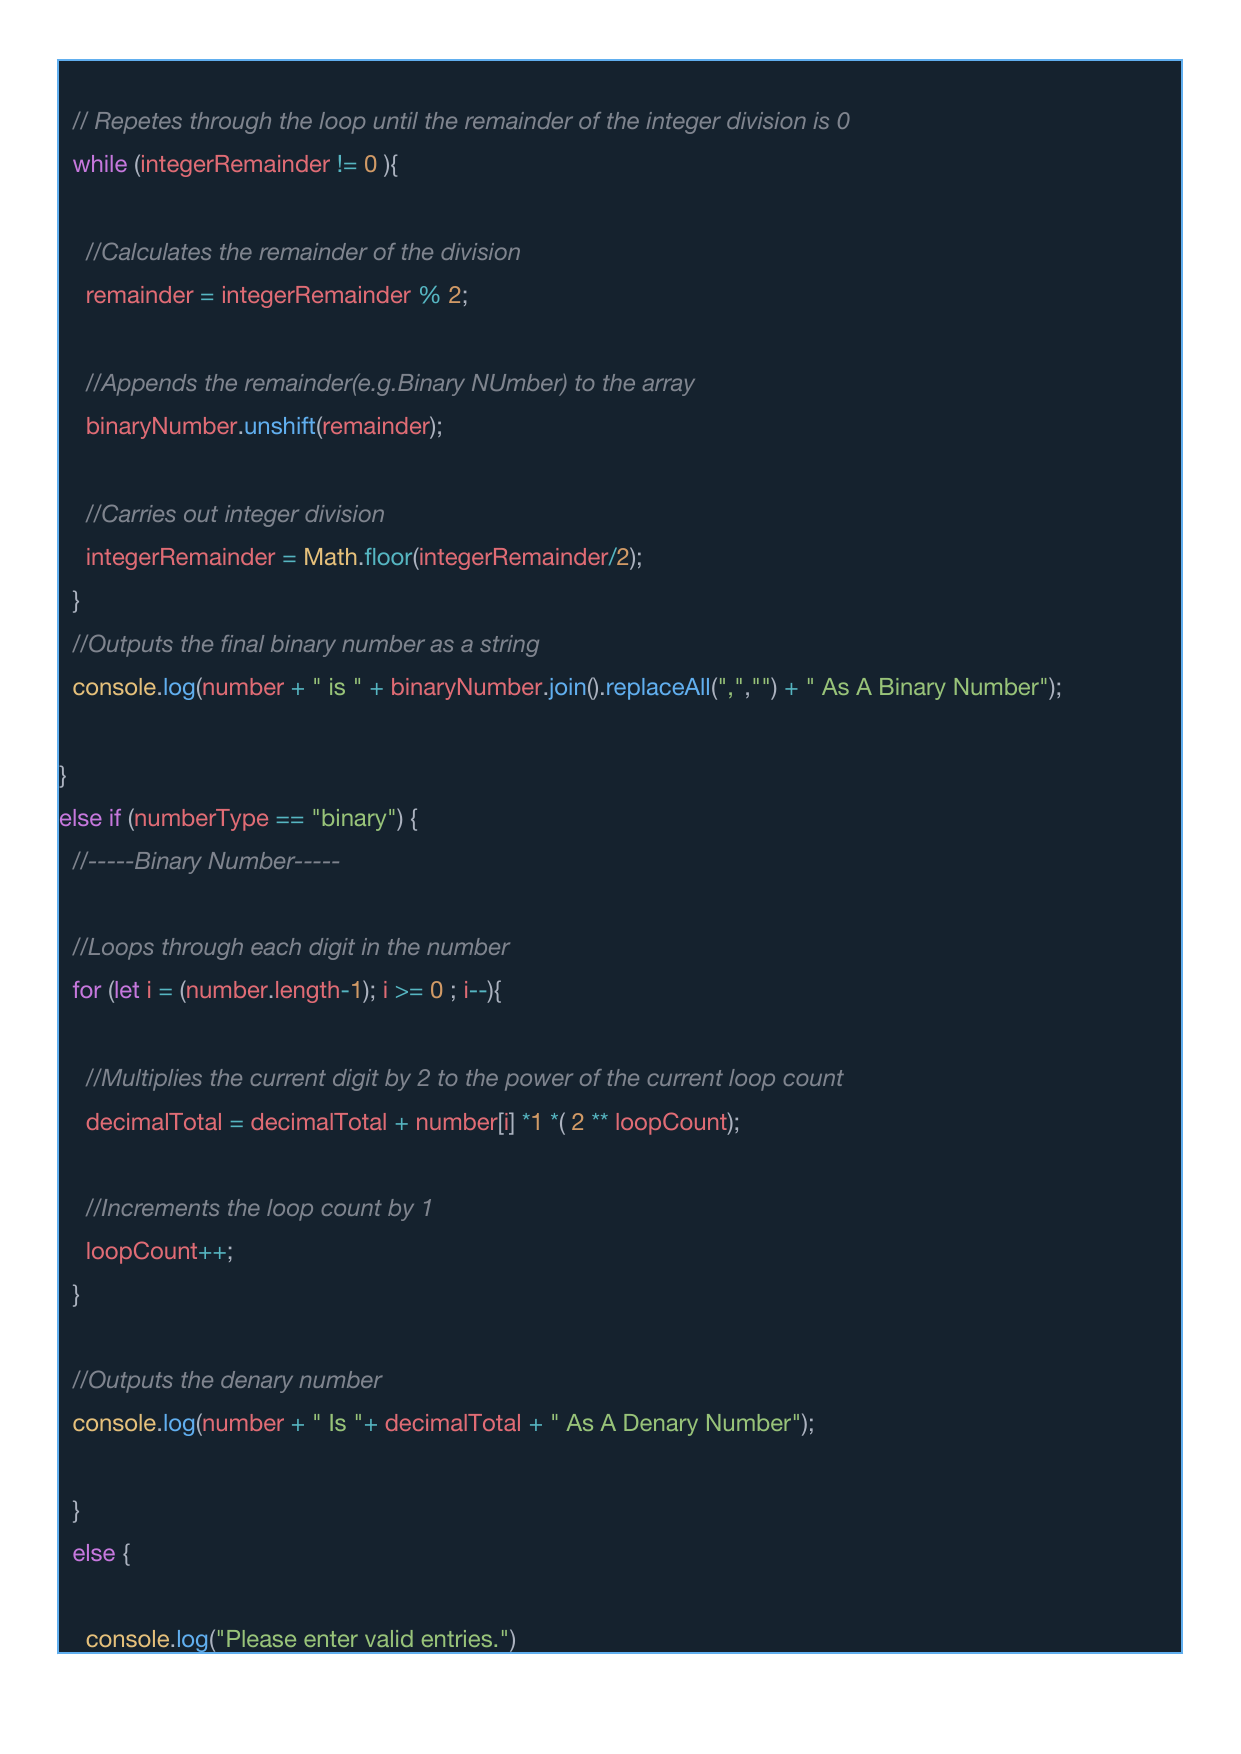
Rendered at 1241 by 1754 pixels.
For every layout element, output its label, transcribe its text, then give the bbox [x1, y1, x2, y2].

text //-----Binary Number----- [59, 844, 1181, 876]
text } [59, 1277, 1181, 1309]
text loopCount++; [59, 1234, 1181, 1266]
text //Increments the loop count by 1 [59, 1191, 1181, 1223]
text binaryNumber.unshift(remainder); [59, 409, 1181, 442]
text while (integerRemainder != 0 ){ [59, 147, 1181, 179]
text for (let i = (number.length-1); i >= 0 ; i--){ [59, 973, 1181, 1006]
text console.log(number + " is " + binaryNumber.join().replaceAll(",","") + " As A Binary Number"); [59, 670, 1181, 702]
text //Outputs the denary number [59, 1363, 1181, 1396]
text } [59, 758, 1181, 790]
text // Repetes through the loop until the remainder of the integer division is 0 [59, 104, 1181, 136]
text console.log(number + " Is "+ decimalTotal + " As A Denary Number"); [59, 1406, 1181, 1439]
text remainder = integerRemainder % 2; [59, 278, 1181, 310]
text else { [59, 1536, 1181, 1568]
text else if (numberType == "binary") { [59, 801, 1181, 833]
text //Carries out integer division [59, 497, 1181, 529]
text //Loops through each digit in the number [59, 930, 1181, 963]
text //Calculates the remainder of the division [59, 235, 1181, 267]
text //Outputs the final binary number as a string [59, 627, 1181, 659]
text } [59, 583, 1181, 616]
text //Multiplies the current digit by 2 to the power of the current loop count [59, 1061, 1181, 1094]
text decimalTotal = decimalTotal + number[i] *1 *( 2 ** loopCount); [59, 1104, 1181, 1137]
text integerRemainder = Math.floor(integerRemainder/2); [59, 540, 1181, 573]
text } [59, 1493, 1181, 1525]
text console.log("Please enter valid entries.") [59, 1622, 1181, 1652]
text //Appends the remainder(e.g.Binary NUmber) to the array [59, 366, 1181, 398]
